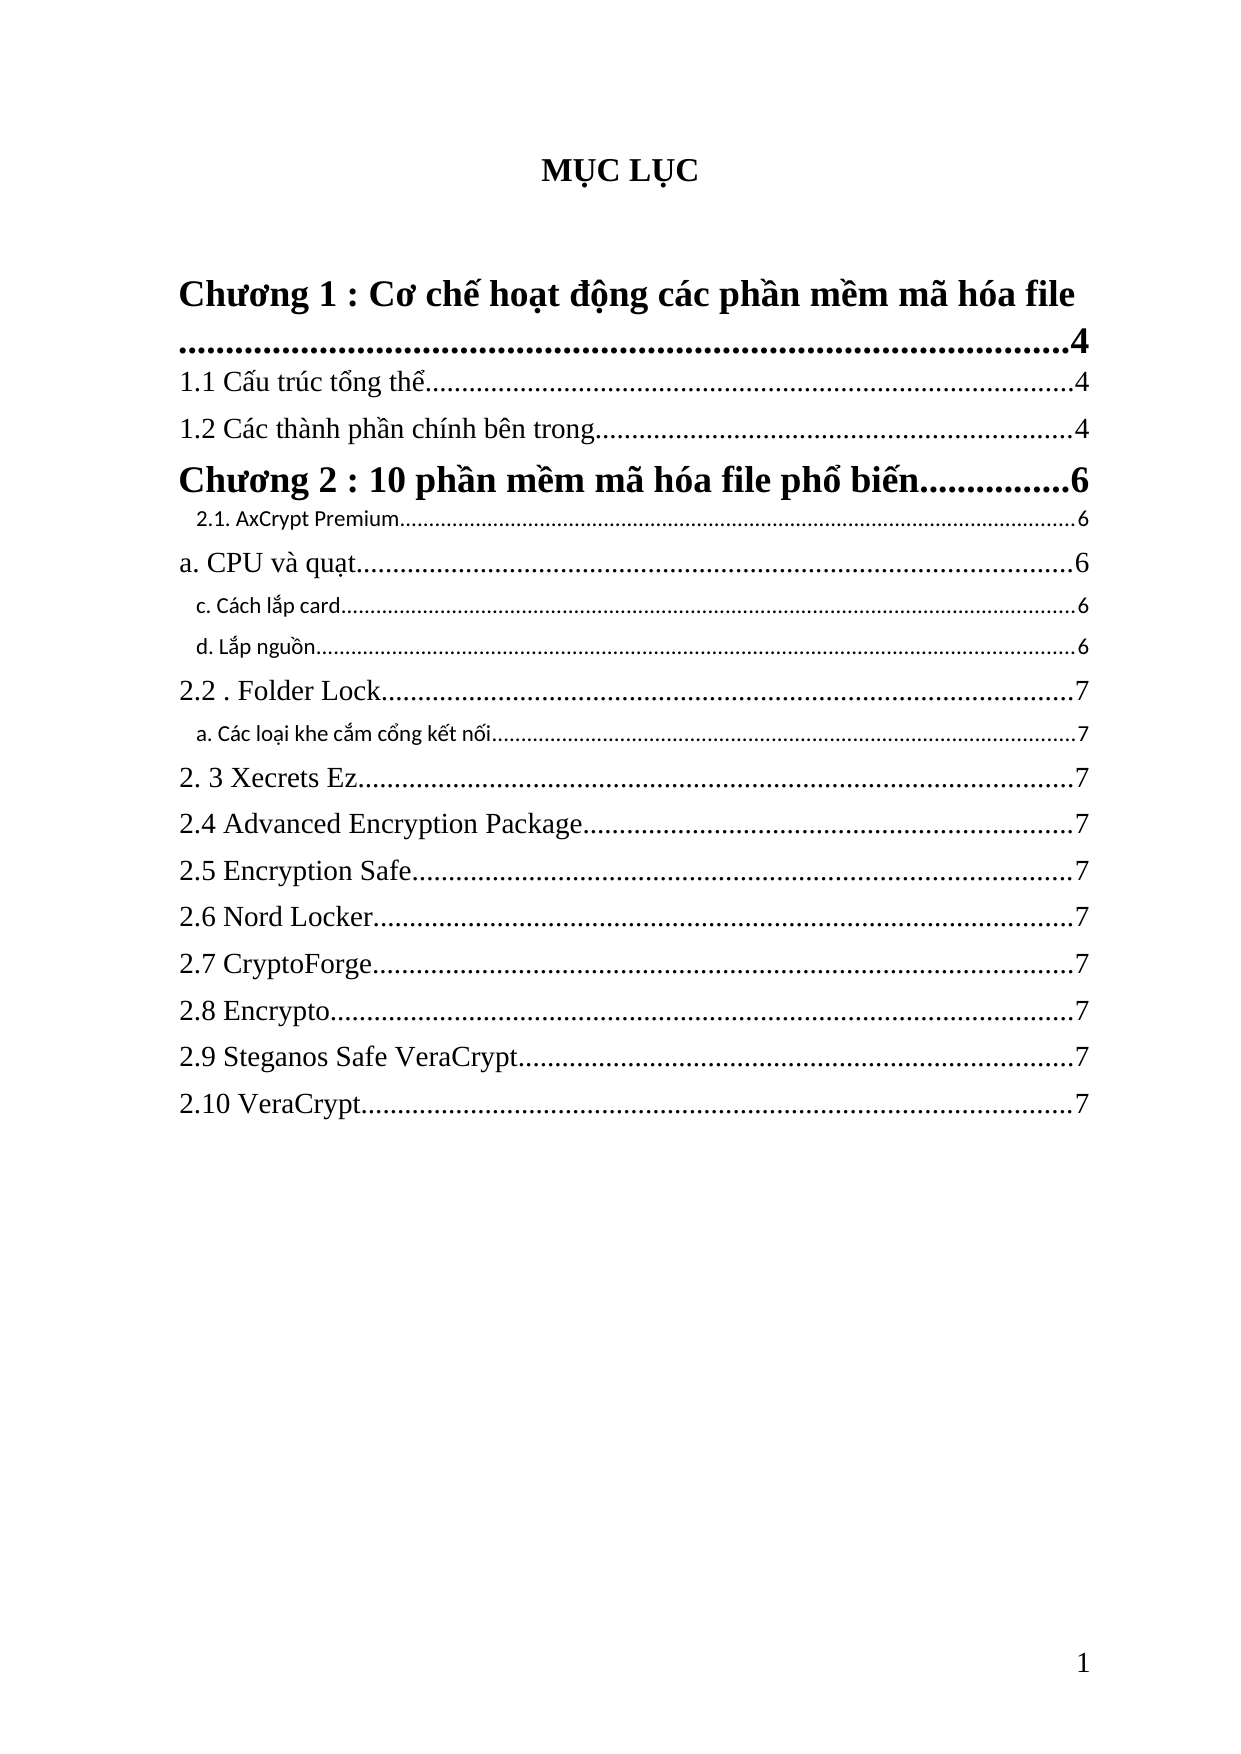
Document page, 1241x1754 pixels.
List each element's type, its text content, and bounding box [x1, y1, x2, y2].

text MỤC LỤC [150, 150, 1090, 188]
